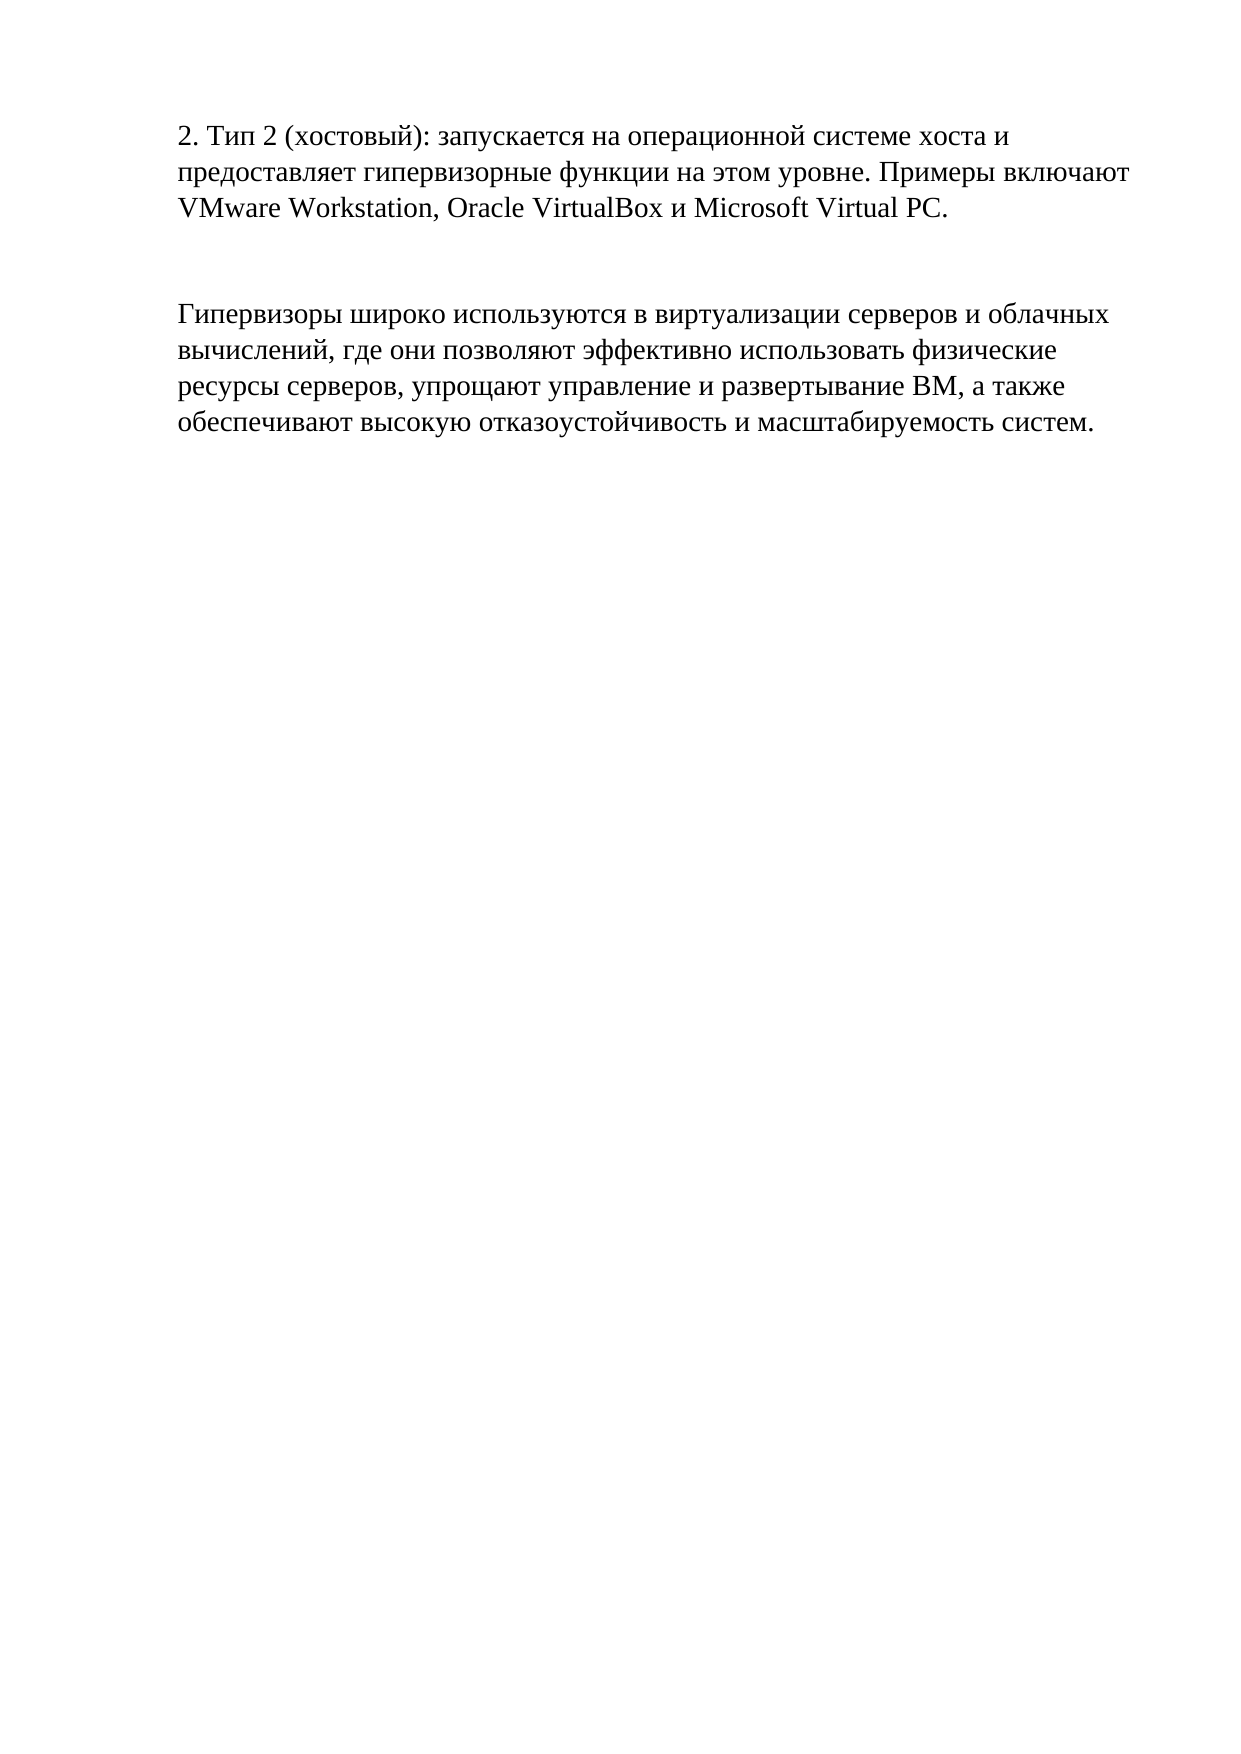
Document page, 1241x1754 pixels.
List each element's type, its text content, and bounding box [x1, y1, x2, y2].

text Гипервизоры широко используются в виртуализации серверов и облачных вычислений, где они позволяют эффективно использовать физические ресурсы серверов, упрощают управление и развертывание ВМ, а также обеспечивают высокую отказоустойчивость и масштабируемость систем. [177, 296, 1152, 438]
text 2. Тип 2 (хостовый): запускается на операционной системе хоста и предоставляет гипервизорные функции на этом уровне. Примеры включают VMware Workstation, Oracle VirtualBox и Microsoft Virtual PC. [177, 118, 1152, 224]
